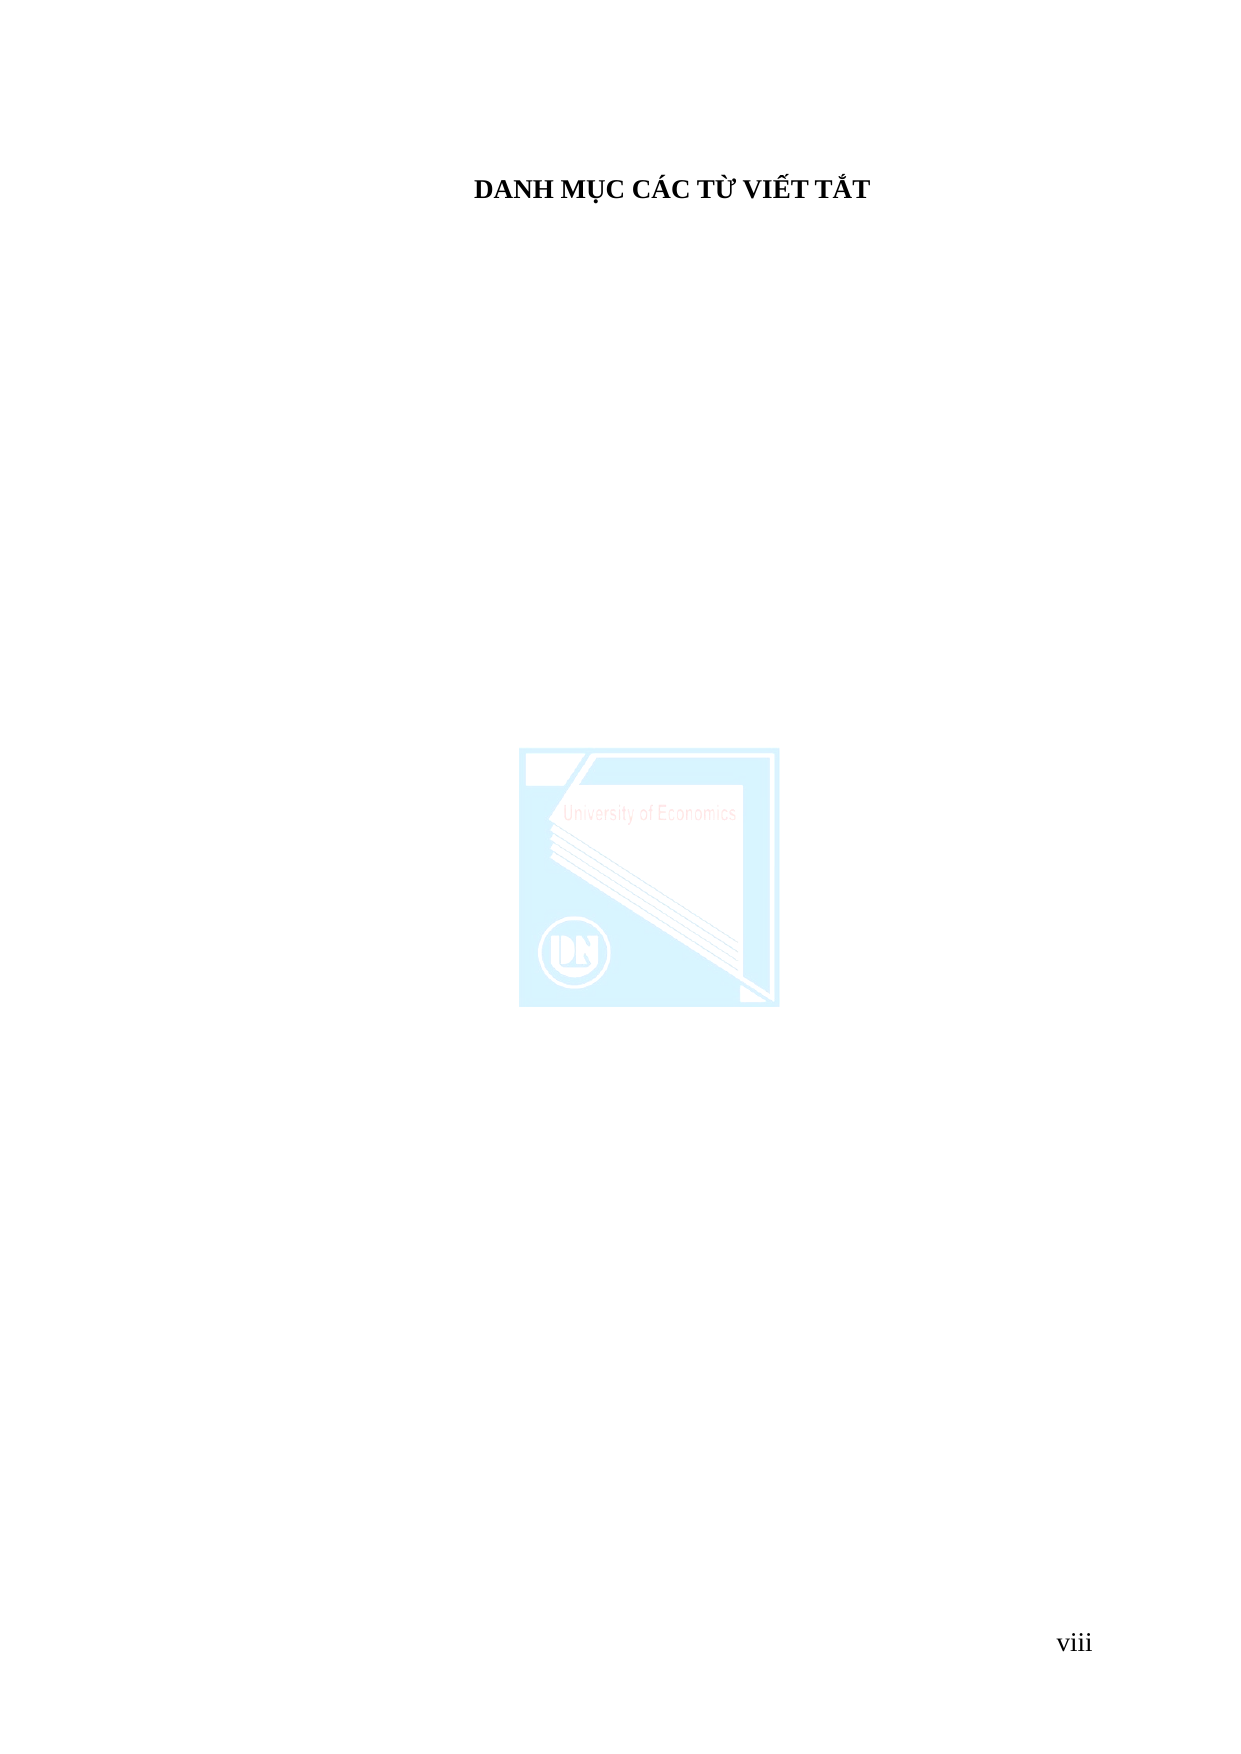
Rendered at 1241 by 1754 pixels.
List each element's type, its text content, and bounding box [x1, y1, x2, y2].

subtitle DANH MỤC CÁC TỪ VIẾT TẮT [252, 173, 1092, 204]
